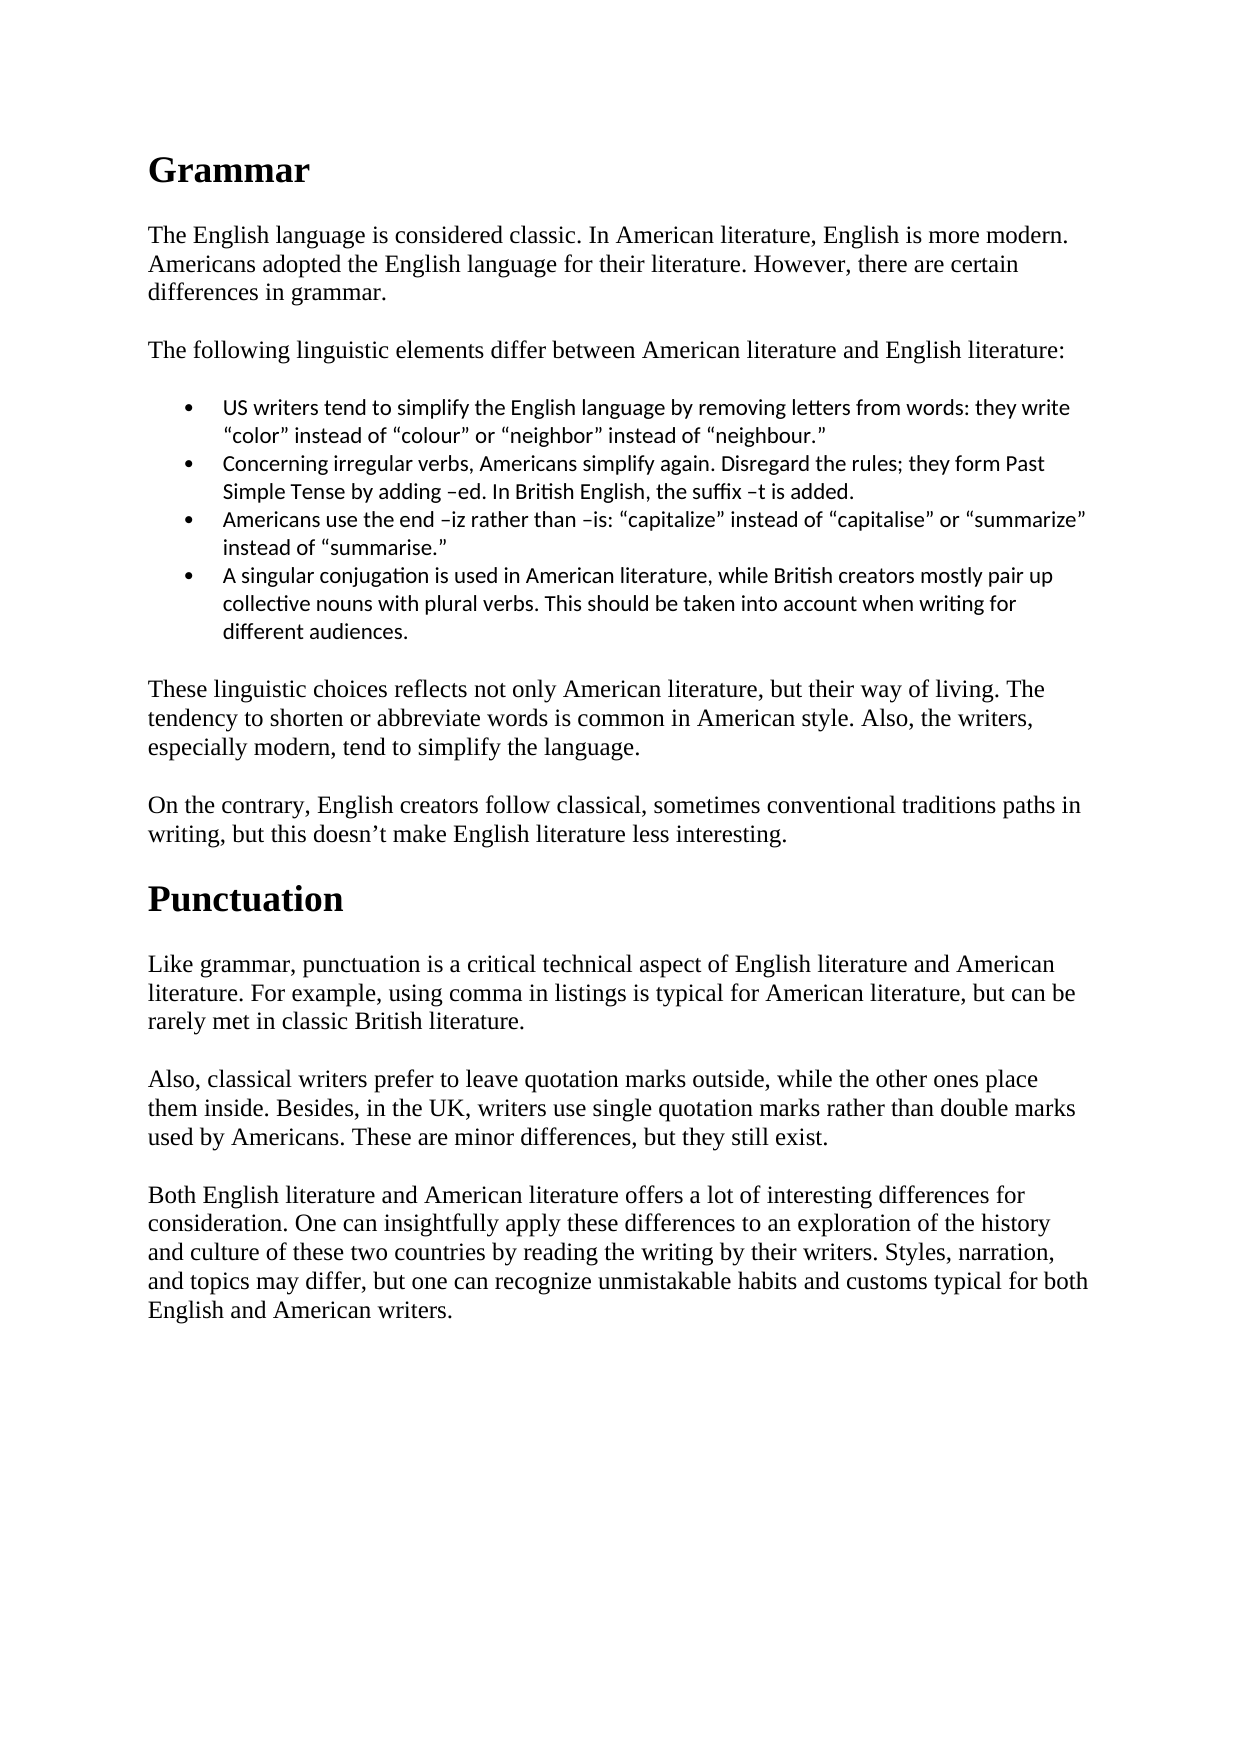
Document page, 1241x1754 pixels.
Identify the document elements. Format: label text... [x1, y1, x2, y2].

text On the contrary, English creators follow classical, sometimes conventional traditions paths in writing, but this doesn’t make English literature less interesting. [148, 790, 1093, 847]
text Like grammar, punctuation is a critical technical aspect of English literature and American literature. For example, using comma in listings is typical for American literature, but can be rarely met in classic British literature. [148, 949, 1093, 1035]
subtitle Punctuation [148, 877, 1093, 920]
text The following linguistic elements differ between American literature and English literature: [148, 335, 1093, 364]
text The English language is considered classic. In American literature, English is more modern. Americans adopted the English language for their literature. However, there are certain differences in grammar. [148, 220, 1093, 306]
list A singular conjugation is used in American literature, while British creators mostly pair up collective nouns with plural verbs. This should be taken into account when writing for different audiences. [185, 561, 1093, 645]
list Americans use the end –iz rather than –is: “capitalize” instead of “capitalise” or “summarize” instead of “summarise.” [185, 505, 1093, 561]
text Also, classical writers prefer to leave quotation marks outside, while the other ones place them inside. Besides, in the UK, writers use single quotation marks rather than double marks used by Americans. These are minor differences, but they still exist. [148, 1064, 1093, 1151]
subtitle Grammar [148, 148, 1093, 191]
list Concerning irregular verbs, Americans simplify again. Disregard the rules; they form Past Simple Tense by adding –ed. In British English, the suffix –t is added. [185, 449, 1093, 505]
list US writers tend to simplify the English language by removing letters from words: they write “color” instead of “colour” or “neighbor” instead of “neighbour.” [185, 393, 1093, 449]
text Both English literature and American literature offers a lot of interesting differences for consideration. One can insightfully apply these differences to an exploration of the history and culture of these two countries by reading the writing by their writers. Styles, narration, and topics may differ, but one can recognize unmistakable habits and customs typical for both English and American writers. [148, 1180, 1093, 1323]
text These linguistic choices reflects not only American literature, but their way of living. The tendency to shorten or abbreviate words is common in American style. Also, the writers, especially modern, tend to simplify the language. [148, 674, 1093, 761]
